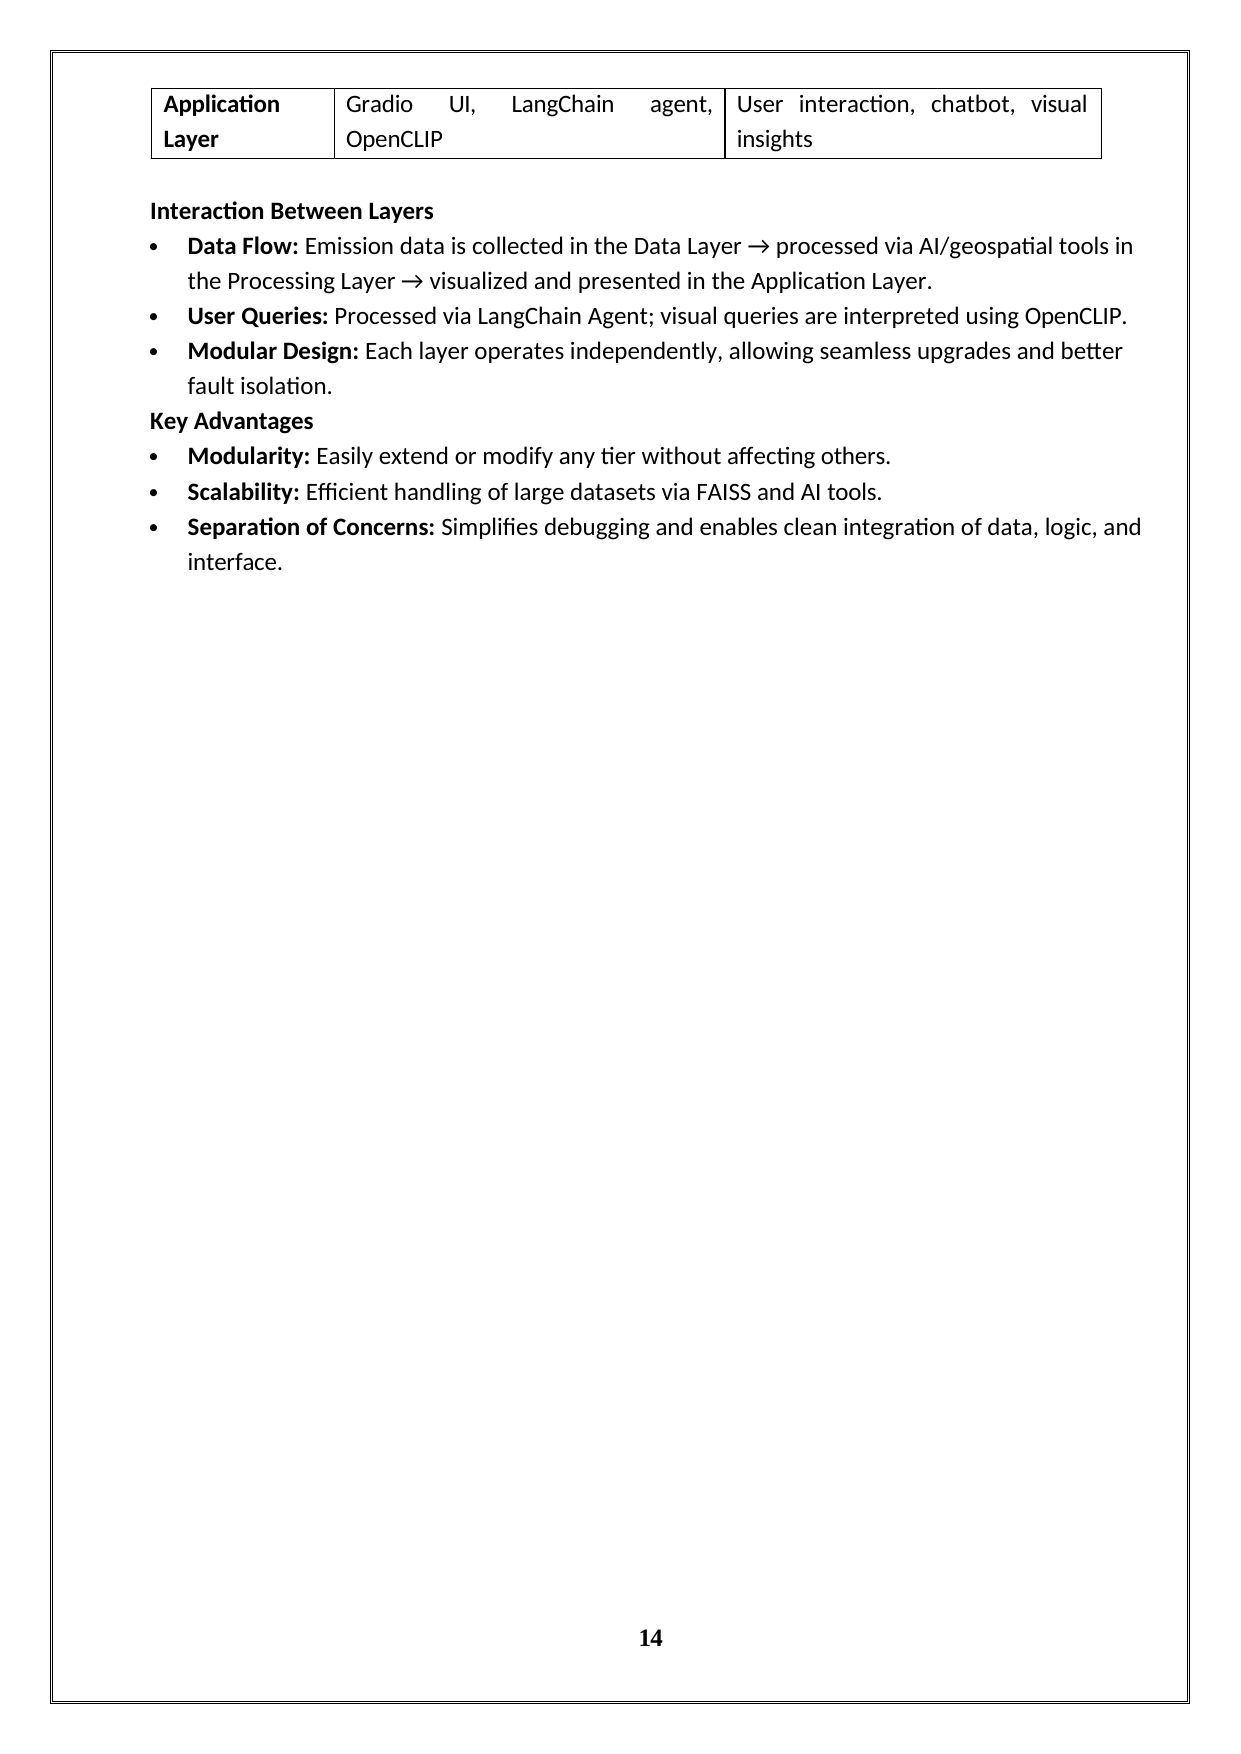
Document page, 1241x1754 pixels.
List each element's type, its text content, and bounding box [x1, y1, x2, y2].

text Interaction Between Layers [150, 195, 1166, 226]
table_header Gradio UI, LangChain agent, OpenCLIP [335, 89, 724, 158]
list Separation of Concerns: Simplifies debugging and enables clean integration of data, logic, and interface. [150, 511, 1151, 576]
subtitle Key Advantages [150, 405, 1166, 436]
list Scalability: Efficient handling of large datasets via FAISS and AI tools. [150, 476, 1166, 506]
list Modularity: Easily extend or modify any tier without affecting others. [150, 440, 1166, 471]
list Modular Design: Each layer operates independently, allowing seamless upgrades and better fault isolation. [150, 335, 1151, 401]
table_header Application Layer [152, 89, 334, 158]
table_header User interaction, chatbot, visual insights [726, 89, 1101, 158]
list Data Flow: Emission data is collected in the Data Layer → processed via AI/geospatial tools in the Processing Layer → visualized and presented in the Application Layer. [150, 230, 1151, 296]
list User Queries: Processed via LangChain Agent; visual queries are interpreted using OpenCLIP. [150, 300, 1166, 331]
